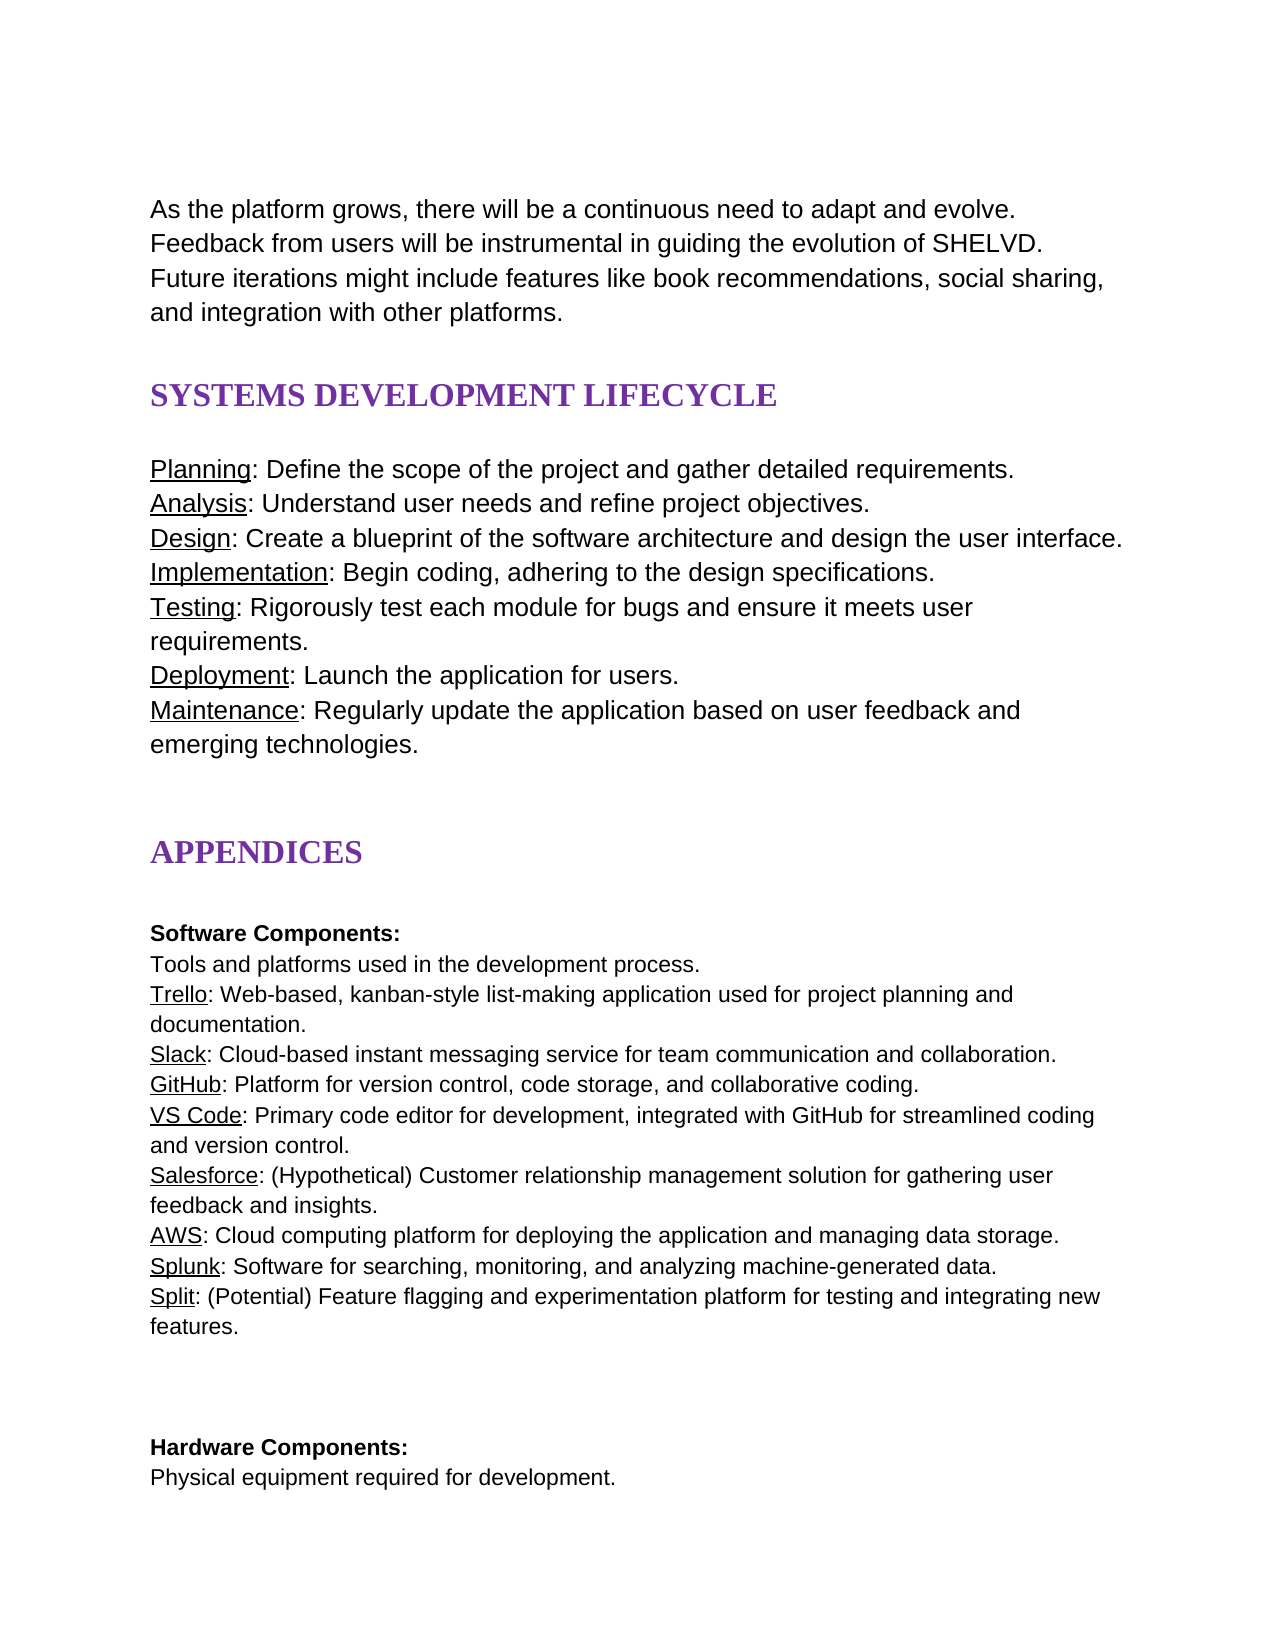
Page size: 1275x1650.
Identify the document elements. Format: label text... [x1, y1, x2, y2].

text VS Code: Primary code editor for development, integrated with GitHub for streamlined coding and version control. [150, 1102, 1125, 1158]
text Salesforce: (Hypothetical) Customer relationship management solution for gathering user feedback and insights. [150, 1162, 1125, 1218]
text Physical equipment required for development. [150, 1464, 1125, 1490]
text Analysis: Understand user needs and refine project objectives. [150, 488, 1125, 518]
text As the platform grows, there will be a continuous need to adapt and evolve. Feedback from users will be instrumental in guiding the evolution of SHELVD. Future iterations might include features like book recommendations, social sharing, and integration with other platforms. [150, 194, 1125, 327]
text Split: (Potential) Feature flagging and experimentation platform for testing and integrating new features. [150, 1283, 1125, 1339]
text Planning: Define the scope of the project and gather detailed requirements. [150, 454, 1125, 484]
text APPENDICES [150, 832, 1125, 871]
text Deployment: Launch the application for users. [150, 660, 1125, 690]
text Implementation: Begin coding, adhering to the design specifications. [150, 557, 1125, 587]
text GitHub: Platform for version control, code storage, and collaborative coding. [150, 1071, 1125, 1098]
text AWS: Cloud computing platform for deploying the application and managing data storage. [150, 1222, 1125, 1249]
text Design: Create a blueprint of the software architecture and design the user interface. [150, 523, 1125, 553]
text Trello: Web-based, kanban-style list-making application used for project planning and documentation. [150, 981, 1125, 1037]
text Slack: Cloud-based instant messaging service for team communication and collaboration. [150, 1041, 1125, 1067]
text Tools and platforms used in the development process. [150, 951, 1125, 977]
text Testing: Rigorously test each module for bugs and ensure it meets user requirements. [150, 592, 1125, 656]
text Splunk: Software for searching, monitoring, and analyzing machine-generated data. [150, 1253, 1125, 1279]
text Maintenance: Regularly update the application based on user feedback and emerging technologies. [150, 695, 1125, 759]
text Software Components: [150, 920, 1125, 947]
text Hardware Components: [150, 1434, 1125, 1460]
text SYSTEMS DEVELOPMENT LIFECYCLE [150, 376, 1125, 414]
